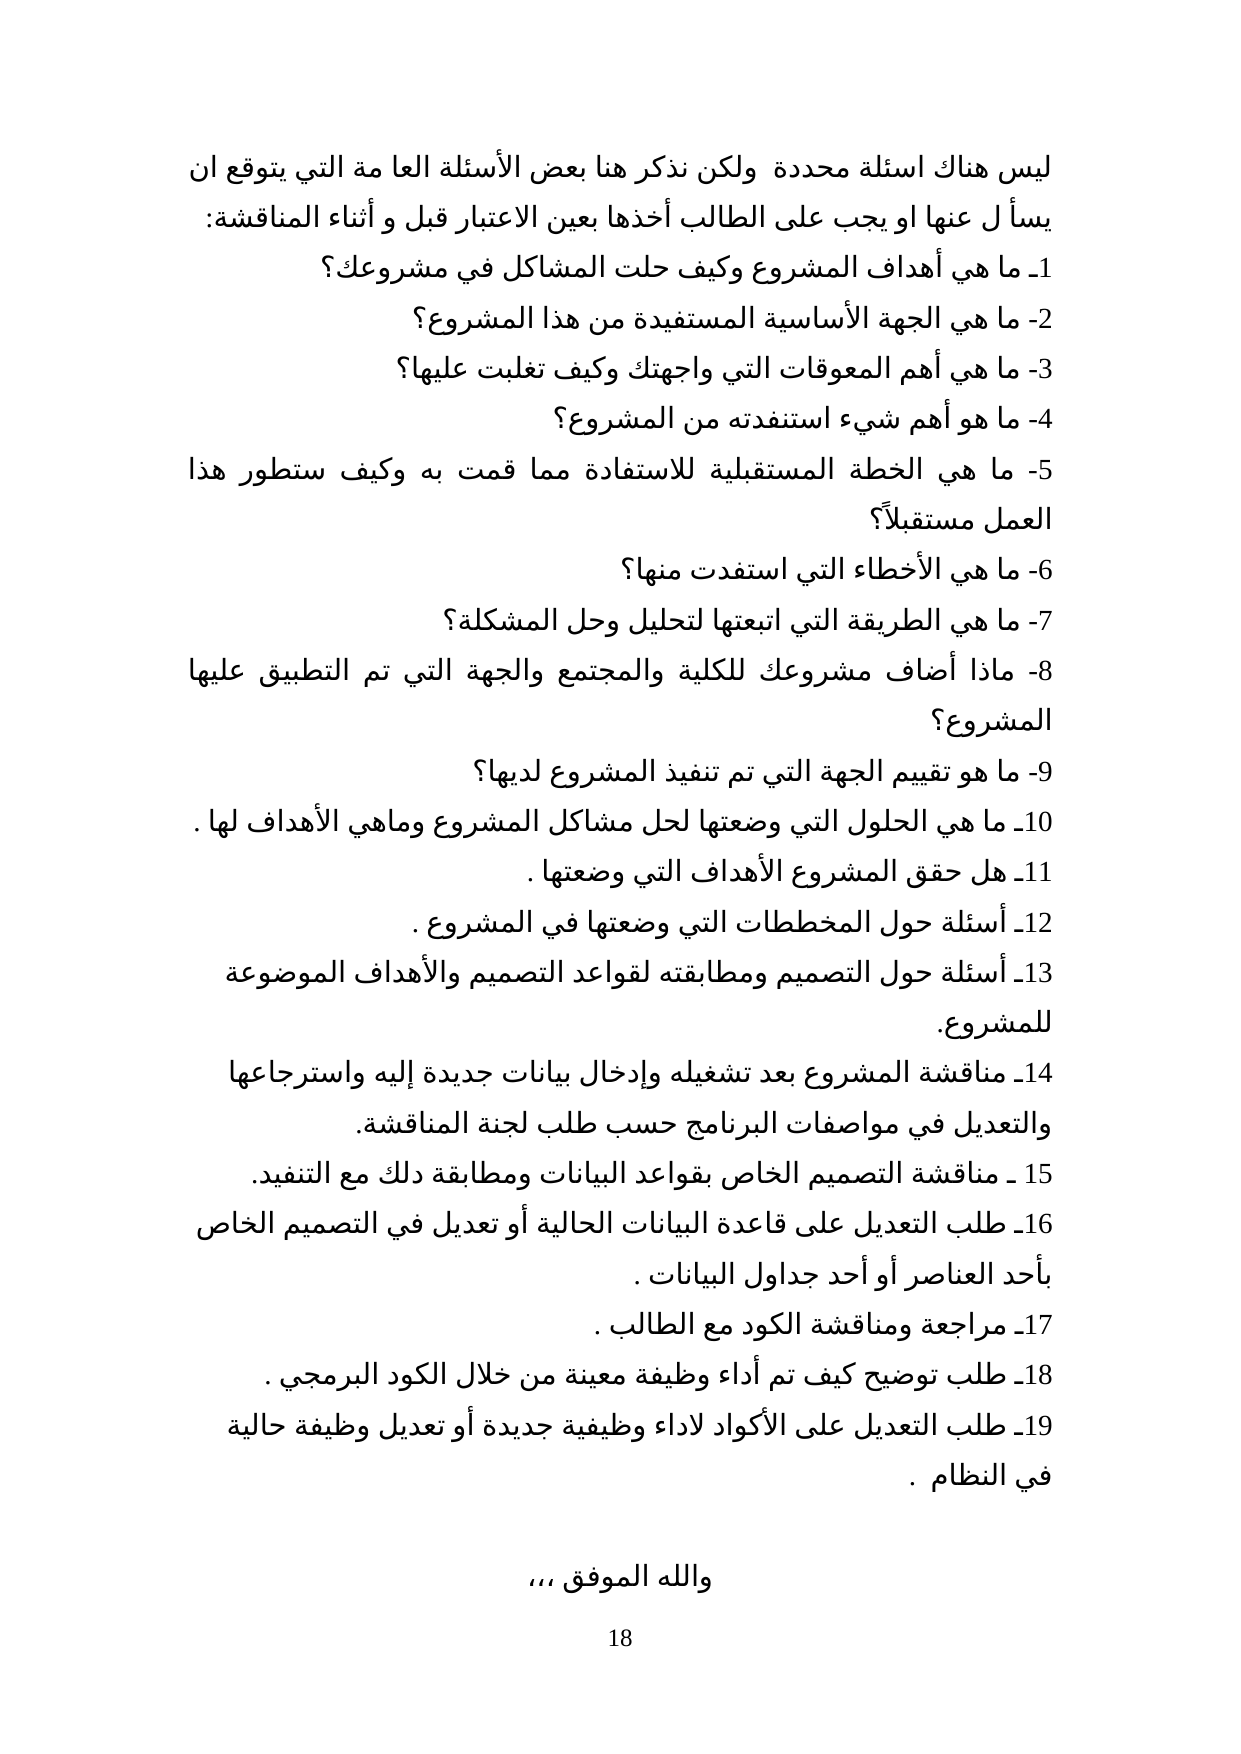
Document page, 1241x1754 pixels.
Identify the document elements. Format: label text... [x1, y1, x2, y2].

text 17ـ مراجعة ومناقشة الكود مع الطالب . [187, 1307, 1053, 1341]
text 4- ما هو أهم شيء استنفدته من المشروع؟ [187, 402, 1053, 435]
text 13ـ أسئلة حول التصميم ومطابقته لقواعد التصميم والأهداف الموضوعة للمشروع. [187, 955, 1053, 1039]
text 8- ماذا أضاف مشروعك للكلية والمجتمع والجهة التي تم التطبيق عليها المشروع؟ [187, 653, 1053, 737]
text 2- ما هي الجهة الأساسية المستفيدة من هذا المشروع؟ [187, 301, 1053, 334]
text 5- ما هي الخطة المستقبلية للاستفادة مما قمت به وكيف ستطور هذا العمل مستقبلاً؟ [187, 452, 1053, 536]
text 11ـ هل حقق المشروع الأهداف التي وضعتها . [187, 854, 1053, 888]
text 15 ـ مناقشة التصميم الخاص بقواعد البيانات ومطابقة دلك مع التنفيد. [187, 1156, 1053, 1190]
text 10ـ ما هي الحلول التي وضعتها لحل مشاكل المشروع وماهي الأهداف لها . [187, 804, 1053, 838]
text 16ـ طلب التعديل على قاعدة البيانات الحالية أو تعديل في التصميم الخاص بأحد العناصر أو أحد جداول البيانات . [187, 1207, 1053, 1290]
text 9- ما هو تقييم الجهة التي تم تنفيذ المشروع لديها؟ [187, 754, 1053, 787]
text 14ـ مناقشة المشروع بعد تشغيله وإدخال بيانات جديدة إليه واسترجاعها والتعديل في مواصفات البرنامج حسب طلب لجنة المناقشة. [187, 1056, 1053, 1139]
text 18ـ طلب توضيح كيف تم أداء وظيفة معينة من خلال الكود البرمجي . [187, 1357, 1053, 1391]
text 6- ما هي الأخطاء التي استفدت منها؟ [187, 552, 1053, 586]
text ليس هناك اسئلة محددة ولكن نذكر هنا بعض الأسئلة العا مة التي يتوقع ان يسأ ل عنها او يجب على الطالب أخذها بعين الاعتبار قبل و أثناء المناقشة: [187, 150, 1053, 234]
text 7- ما هي الطريقة التي اتبعتها لتحليل وحل المشكلة؟ [187, 603, 1053, 636]
text 12ـ أسئلة حول المخططات التي وضعتها في المشروع . [187, 905, 1053, 938]
text 19ـ طلب التعديل على الأكواد لاداء وظيفية جديدة أو تعديل وظيفة حالية في النظام . [187, 1408, 1053, 1492]
text 3- ما هي أهم المعوقات التي واجهتك وكيف تغلبت عليها؟ [187, 351, 1053, 385]
text والله الموفق ،،، [187, 1559, 1053, 1592]
text 1ـ ما هي أهداف المشروع وكيف حلت المشاكل في مشروعك؟ [187, 251, 1053, 284]
